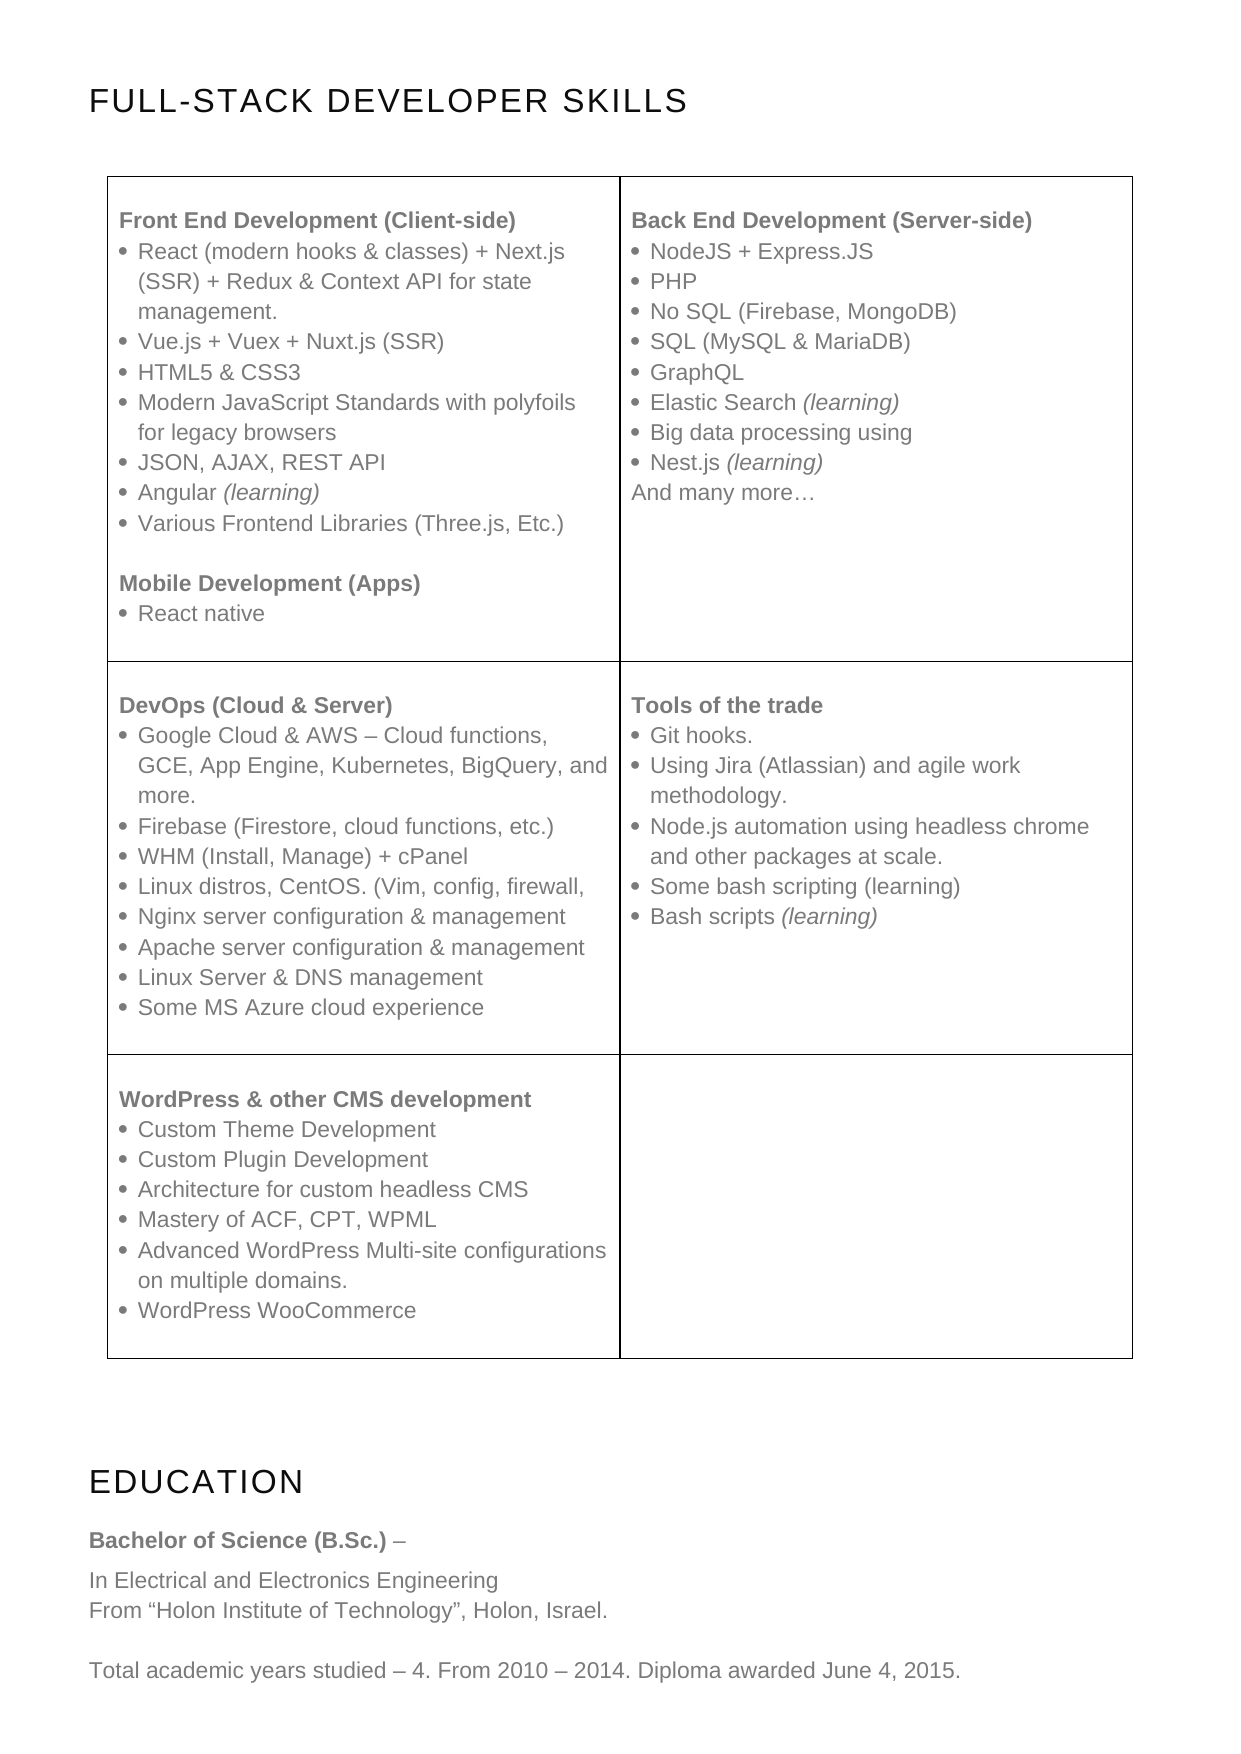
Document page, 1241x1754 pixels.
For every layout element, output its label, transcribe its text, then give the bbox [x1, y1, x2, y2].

table_header Front End Development (Client-side) React (modern hooks & classes) + Next.js (SSR) + Redux & Context API for state management. Vue.js + Vuex + Nuxt.js (SSR) HTML5 & CSS3 Modern JavaScript Standards with polyfoils for legacy browsers JSON, AJAX, REST API Angular (learning) Various Frontend Libraries (Three.js, Etc.) Mobile Development (Apps) React native [108, 177, 619, 661]
table_cell DevOps (Cloud & Server) Google Cloud & AWS – Cloud functions, GCE, App Engine, Kubernetes, BigQuery, and more. Firebase (Firestore, cloud functions, etc.) WHM (Install, Manage) + cPanel Linux distros, CentOS. (Vim, config, firewall, Nginx server configuration & management Apache server configuration & management Linux Server & DNS management Some MS Azure cloud experience [108, 662, 619, 1054]
table_cell [621, 1055, 1132, 1357]
text In Electrical and Electronics Engineering [88, 1567, 1167, 1593]
text From “Holon Institute of Technology”, Holon, Israel. [88, 1597, 1167, 1623]
text EDUCATION [88, 1418, 1167, 1501]
table_cell WordPress & other CMS development Custom Theme Development Custom Plugin Development Architecture for custom headless CMS Mastery of ACF, CPT, WPML Advanced WordPress Multi-site configurations on multiple domains. WordPress WooCommerce [108, 1055, 619, 1357]
text Total academic years studied – 4. From 2010 – 2014. Diploma awarded June 4, 2015. [88, 1627, 1167, 1683]
table_cell Tools of the trade Git hooks. Using Jira (Atlassian) and agile work methodology. Node.js automation using headless chrome and other packages at scale. Some bash scripting (learning) Bash scripts (learning) [621, 662, 1132, 1054]
text Bachelor of Science (B.Sc.) – [88, 1527, 1167, 1553]
table_header Back End Development (Server-side) NodeJS + Express.JS PHP No SQL (Firebase, MongoDB) SQL (MySQL & MariaDB) GraphQL Elastic Search (learning) Big data processing using Nest.js (learning) And many more… [621, 177, 1132, 661]
text FULL-STACK DEVELOPER SKILLS [15, 81, 1226, 151]
